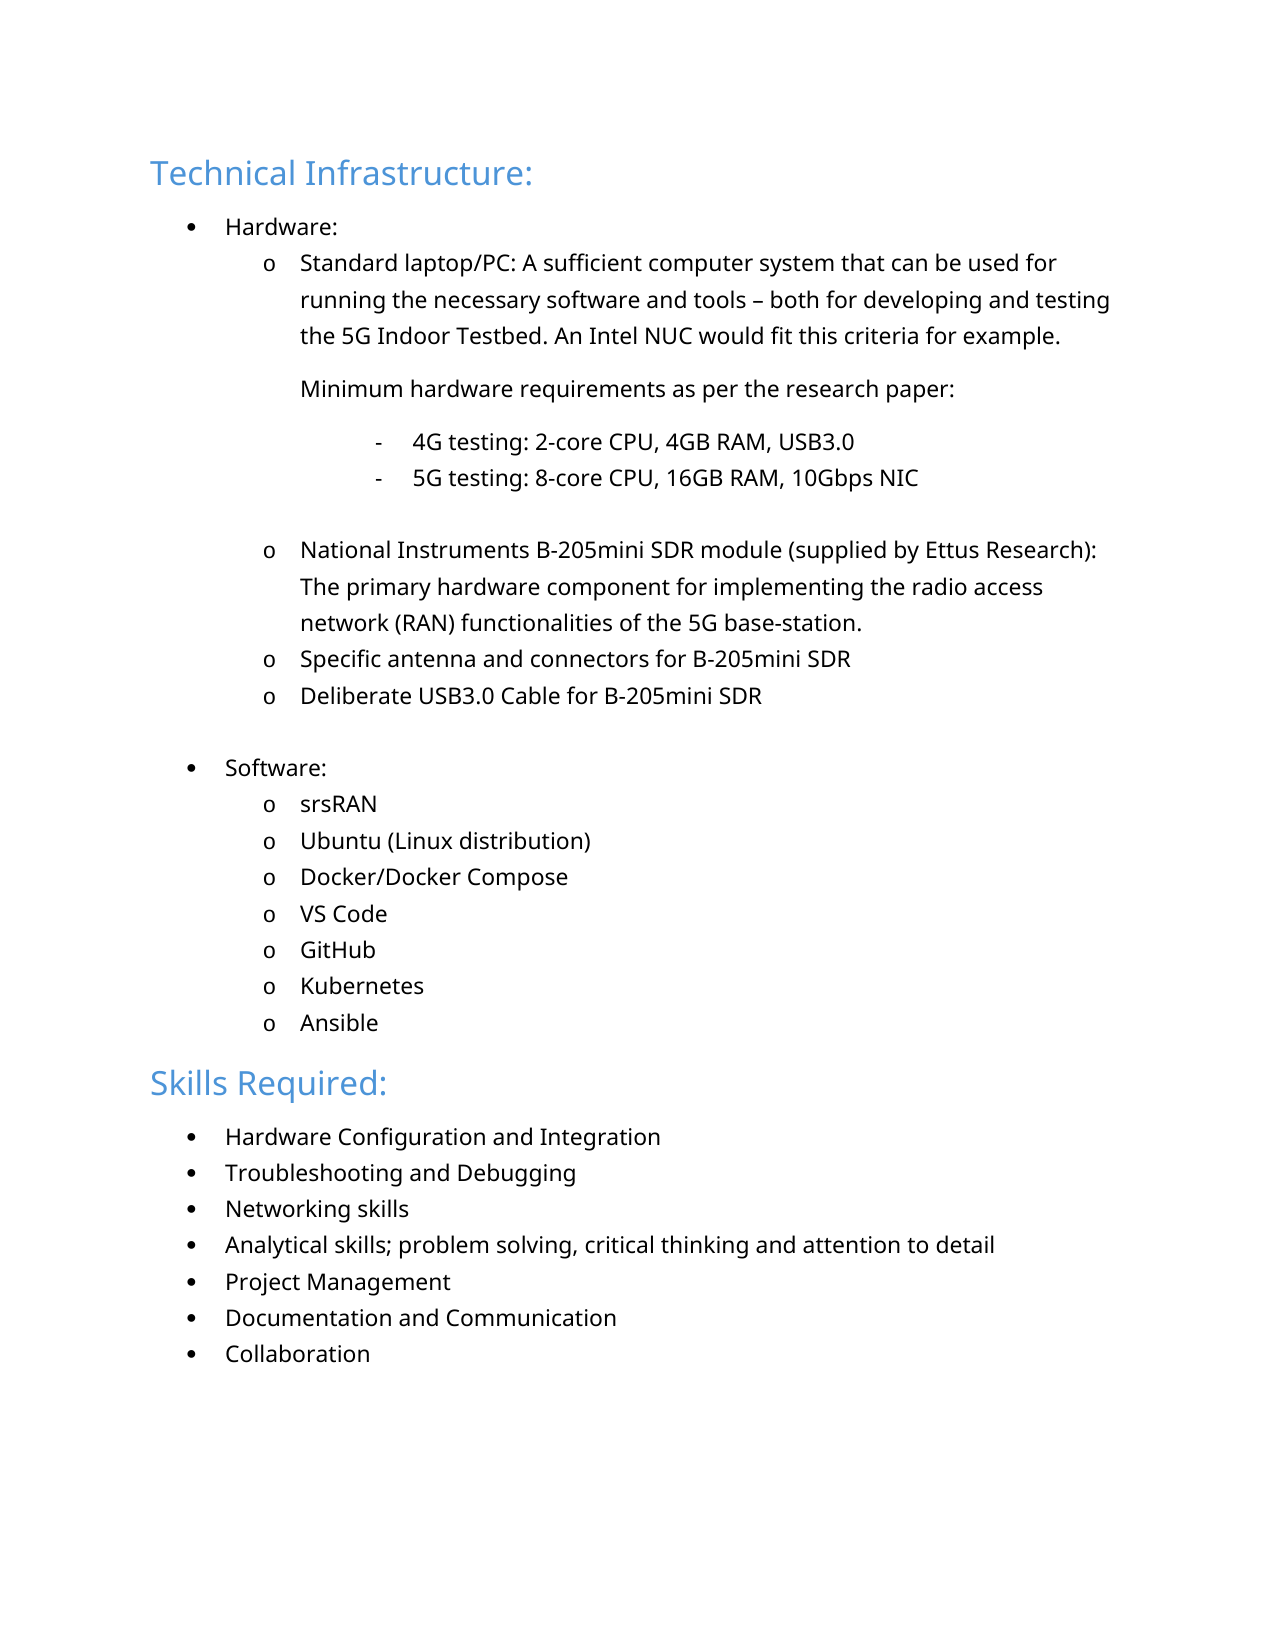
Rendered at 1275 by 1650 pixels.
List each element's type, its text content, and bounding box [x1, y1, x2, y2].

list Networking skills [187, 1193, 1125, 1224]
list Project Management [187, 1266, 1125, 1297]
list Troubleshooting and Debugging [187, 1157, 1125, 1188]
subtitle Technical Infrastructure: [150, 150, 1125, 195]
list Deliberate USB3.0 Cable for B-205mini SDR [262, 679, 1125, 711]
list Collaboration [187, 1338, 1125, 1369]
list Ansible [262, 1007, 1125, 1038]
list GitHub [262, 934, 1125, 965]
subtitle Skills Required: [150, 1059, 1125, 1105]
list Docker/Docker Compose [262, 861, 1125, 892]
list Software: [187, 752, 1125, 783]
list Hardware: [187, 211, 1125, 242]
list Specific antenna and connectors for B-205mini SDR [262, 643, 1125, 674]
list 4G testing: 2-core CPU, 4GB RAM, USB3.0 [375, 426, 1125, 457]
list 5G testing: 8-core CPU, 16GB RAM, 10Gbps NIC [375, 462, 1125, 493]
list Ubuntu (Linux distribution) [262, 825, 1125, 856]
list Hardware Configuration and Integration [187, 1121, 1125, 1152]
list srsRAN [262, 788, 1125, 820]
list VS Code [262, 897, 1125, 929]
text Minimum hardware requirements as per the research paper: [225, 373, 1125, 404]
list Standard laptop/PC: A sufficient computer system that can be used for running the necessary software and tools – both for developing and testing the 5G Indoor Testbed. An Intel NUC would fit this criteria for example. [262, 247, 1125, 351]
list Documentation and Communication [187, 1302, 1125, 1333]
list National Instruments B-205mini SDR module (supplied by Ettus Research): The primary hardware component for implementing the radio access network (RAN) functionalities of the 5G base-station. [262, 534, 1125, 638]
list Analytical skills; problem solving, critical thinking and attention to detail [187, 1229, 1125, 1261]
list Kubernetes [262, 970, 1125, 1002]
